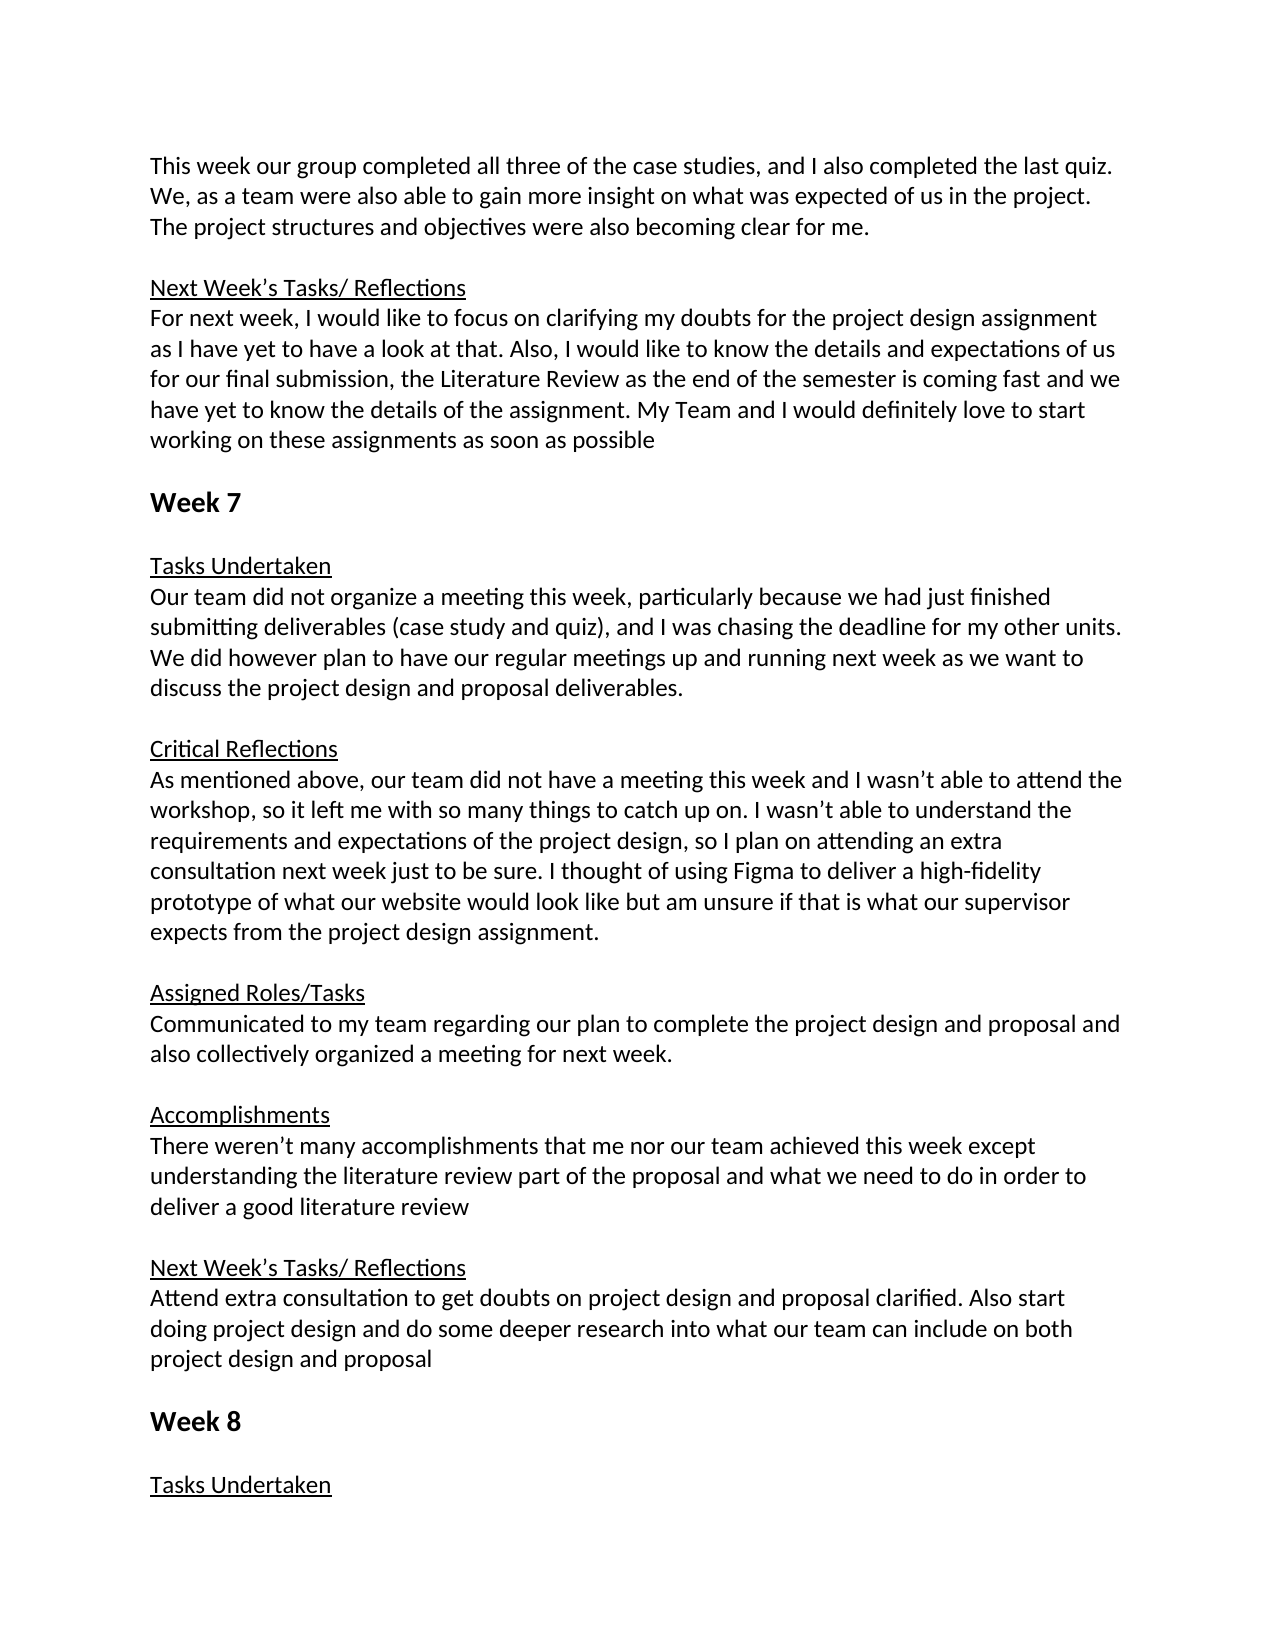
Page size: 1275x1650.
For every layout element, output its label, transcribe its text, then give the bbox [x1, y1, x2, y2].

text This week our group completed all three of the case studies, and I also completed the last quiz. We, as a team were also able to gain more insight on what was expected of us in the project. The project structures and objectives were also becoming clear for me. [150, 150, 1125, 242]
text There weren’t many accomplishments that me nor our team achieved this week except understanding the literature review part of the proposal and what we need to do in order to deliver a good literature review [150, 1130, 1125, 1222]
text Accomplishments [150, 1099, 1125, 1130]
text As mentioned above, our team did not have a meeting this week and I wasn’t able to attend the workshop, so it left me with so many things to catch up on. I wasn’t able to understand the requirements and expectations of the project design, so I plan on attending an extra consultation next week just to be sure. I thought of using Figma to deliver a high-fidelity prototype of what our website would look like but am unsure if that is what our supervisor expects from the project design assignment. [150, 764, 1125, 947]
text Week 8 [150, 1403, 1125, 1438]
text Next Week’s Tasks/ Reflections [150, 272, 1125, 303]
text Next Week’s Tasks/ Reflections [150, 1252, 1125, 1283]
text Tasks Undertaken [150, 550, 1125, 581]
text Critical Reflections [150, 733, 1125, 764]
text For next week, I would like to focus on clarifying my doubts for the project design assignment as I have yet to have a look at that. Also, I would like to know the details and expectations of us for our final submission, the Literature Review as the end of the semester is coming fast and we have yet to know the details of the assignment. My Team and I would definitely love to start working on these assignments as soon as possible [150, 303, 1125, 455]
text Attend extra consultation to get doubts on project design and proposal clarified. Also start doing project design and do some deeper research into what our team can include on both project design and proposal [150, 1283, 1125, 1374]
text Communicated to my team regarding our plan to complete the project design and proposal and also collectively organized a meeting for next week. [150, 1008, 1125, 1069]
text Tasks Undertaken [150, 1469, 1125, 1499]
text Assigned Roles/Tasks [150, 977, 1125, 1008]
text Week 7 [150, 484, 1125, 519]
text Our team did not organize a meeting this week, particularly because we had just finished submitting deliverables (case study and quiz), and I was chasing the deadline for my other units. We did however plan to have our regular meetings up and running next week as we want to discuss the project design and proposal deliverables. [150, 581, 1125, 703]
